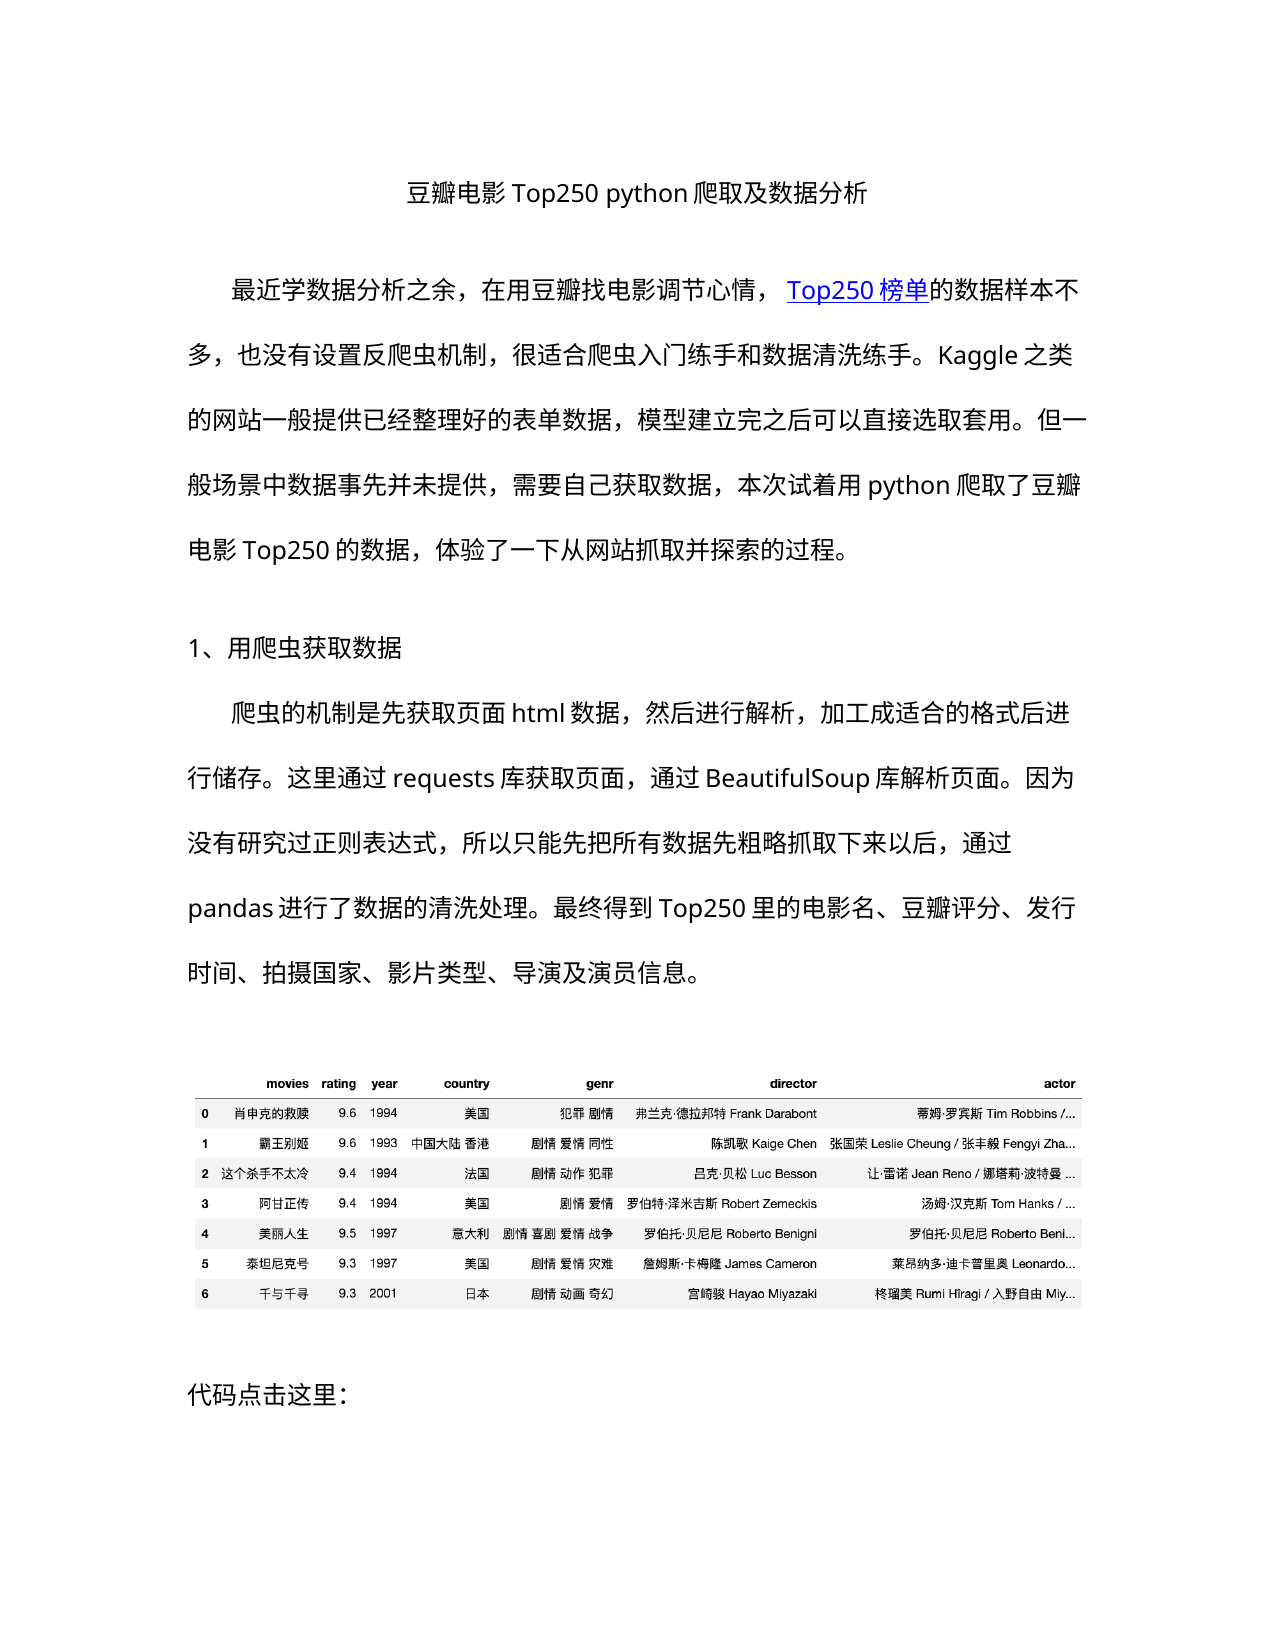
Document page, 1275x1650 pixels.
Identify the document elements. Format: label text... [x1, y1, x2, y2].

picture [187, 1068, 1088, 1314]
text 代码点击这里： [187, 1361, 1087, 1426]
text 最近学数据分析之余，在用豆瓣找电影调节心情， Top250榜单的数据样本不多，也没有设置反爬虫机制，很适合爬虫入门练手和数据清洗练手。Kaggle之类的网站一般提供已经整理好的表单数据，模型建立完之后可以直接选取套用。但一般场景中数据事先并未提供，需要自己获取数据，本次试着用python爬取了豆瓣电影Top250的数据，体验了一下从网站抓取并探索的过程。 [187, 256, 1087, 581]
text 豆瓣电影Top250 python爬取及数据分析 [187, 159, 1087, 224]
text 1、用爬虫获取数据 [187, 614, 1087, 679]
text 爬虫的机制是先获取页面html数据，然后进行解析，加工成适合的格式后进行储存。这里通过requests库获取页面，通过BeautifulSoup库解析页面。因为没有研究过正则表达式，所以只能先把所有数据先粗略抓取下来以后，通过pandas进行了数据的清洗处理。最终得到Top250里的电影名、豆瓣评分、发行时间、拍摄国家、影片类型、导演及演员信息。 [187, 679, 1087, 1004]
